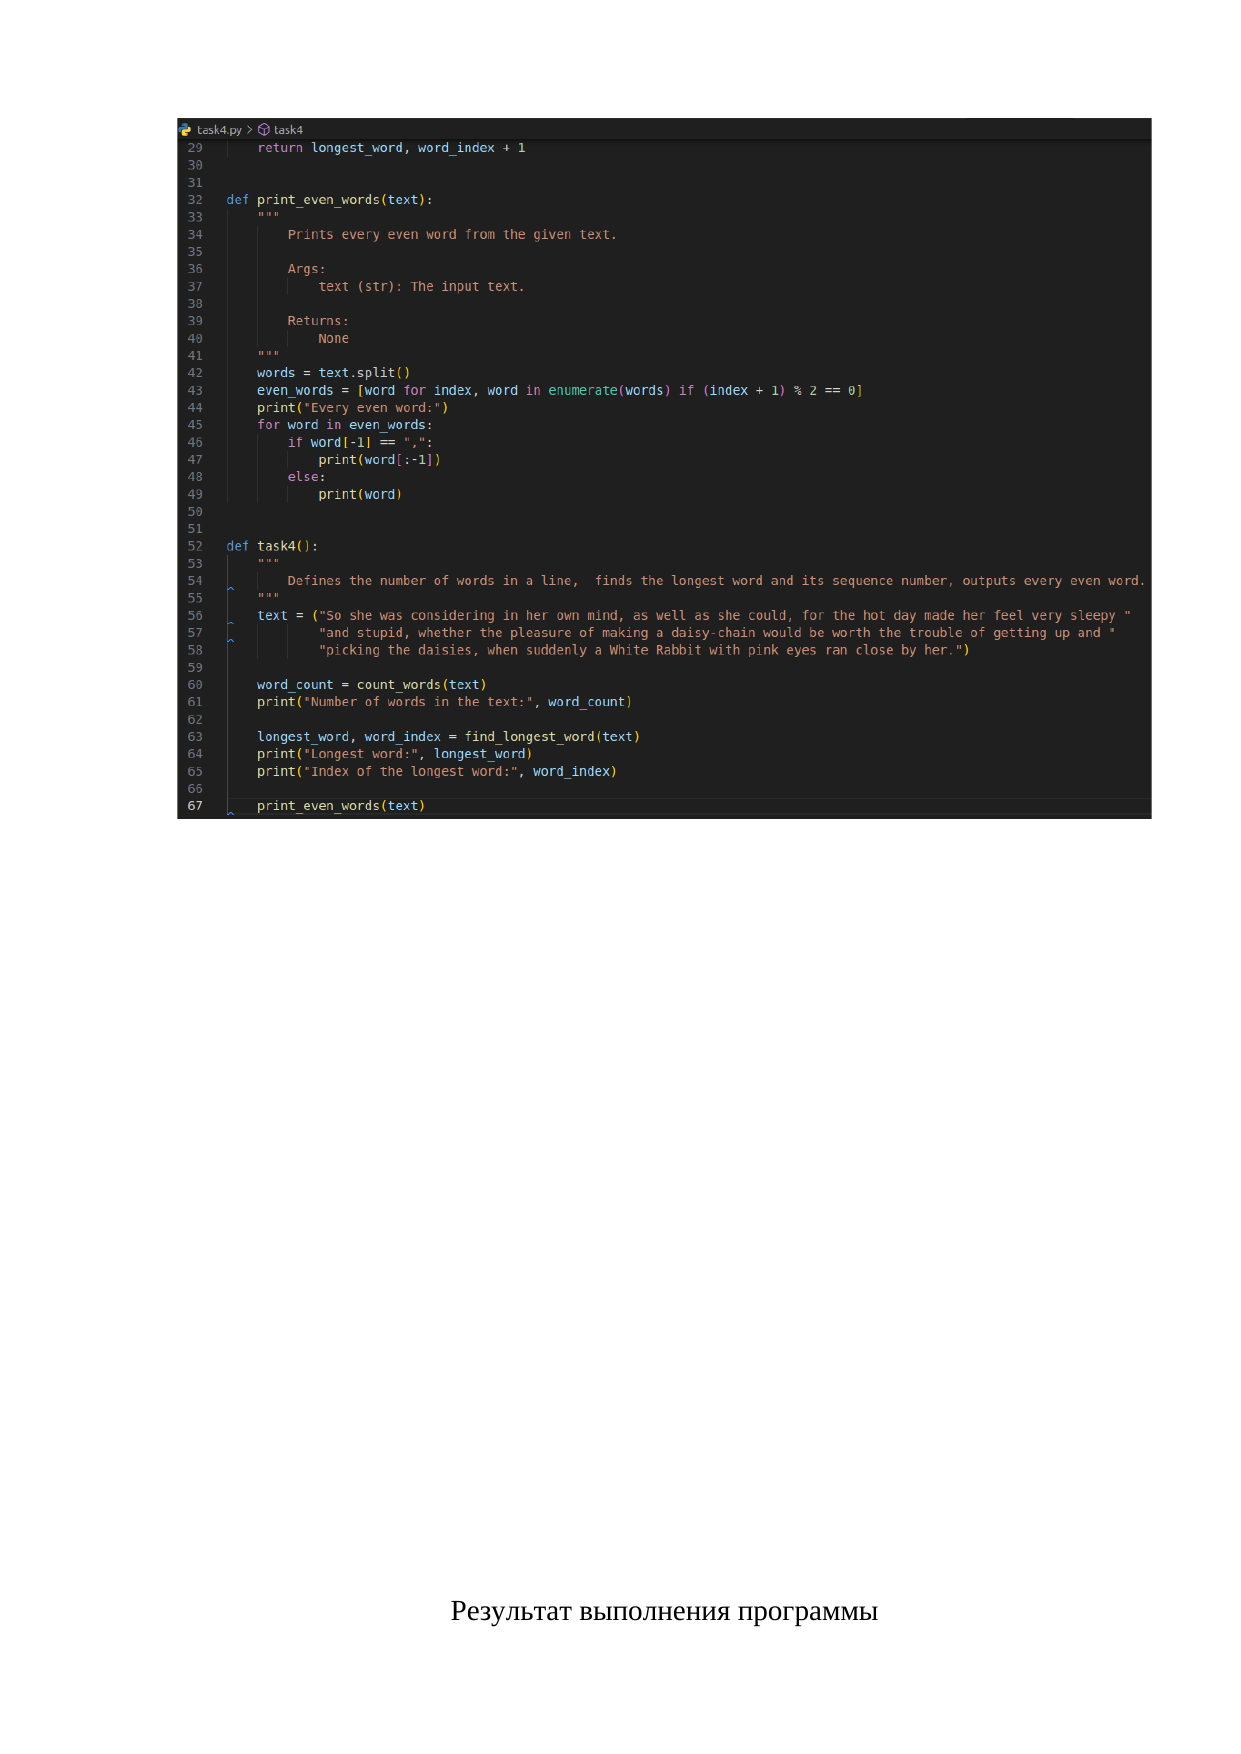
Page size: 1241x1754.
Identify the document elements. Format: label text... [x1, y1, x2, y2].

picture [177, 118, 1152, 819]
text Результат выполнения программы [177, 1593, 1152, 1627]
